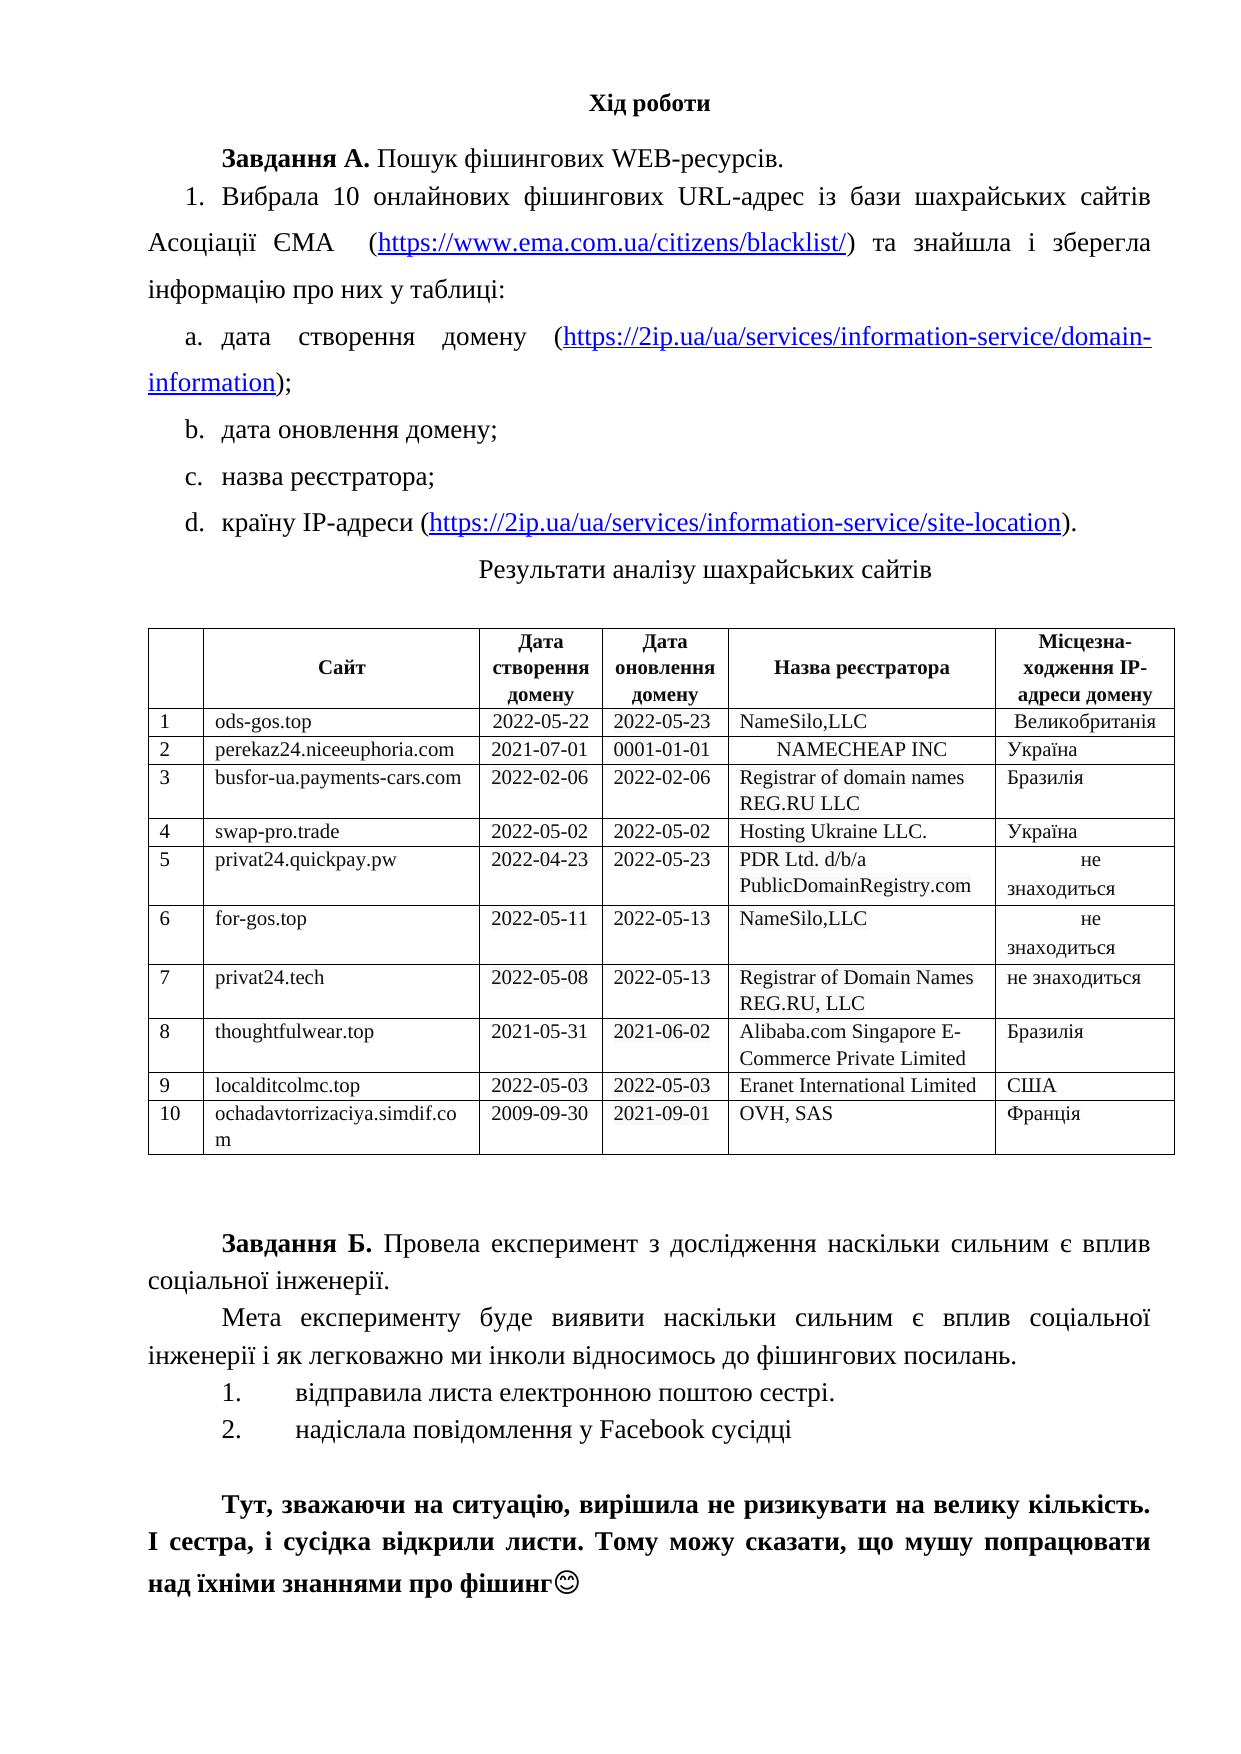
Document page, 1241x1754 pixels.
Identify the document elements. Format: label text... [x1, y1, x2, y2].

table_cell 3 [149, 765, 203, 818]
text Завдання А. Пошук фішингових WEB-ресурсів. [148, 142, 1152, 173]
table_cell 2021-07-01 [480, 737, 602, 764]
table_cell 2022-05-22 [480, 709, 602, 736]
table_cell 2022-02-06 [480, 765, 602, 818]
table_cell OVH, SAS [729, 1101, 995, 1154]
table_cell NAMECHEAP INC [729, 737, 995, 764]
table_cell 2021-05-31 [480, 1019, 602, 1072]
table_cell 2022-05-03 [480, 1073, 602, 1100]
text Мета експерименту буде виявити наскільки сильним є вплив соціальної інженерії і як легковажно ми інколи відносимось до фішингових посилань. [148, 1301, 1152, 1370]
table_cell Registrar of Domain Names REG.RU, LLC [729, 965, 995, 1018]
list дата створення домену (https://2ip.ua/ua/services/information-service/domain-information); [148, 320, 1152, 397]
text Тут, зважаючи на ситуацію, вирішила не ризикувати на велику кількість. І сестра, і сусідка відкрили листи. Тому можу сказати, що мушу попрацювати над їхніми знаннями про фішинг😊 [148, 1488, 1152, 1601]
list назва реєстратора; [148, 460, 1152, 491]
table_cell 2022-05-02 [480, 819, 602, 846]
text Хід роботи [148, 88, 1152, 117]
table_cell 2022-05-03 [603, 1073, 728, 1100]
table_header Дата оновлення домену [603, 629, 728, 708]
table_cell privat24.quickpay.pw [204, 847, 479, 905]
table_cell 2021-09-01 [603, 1101, 728, 1154]
table_cell 2022-05-13 [603, 965, 728, 1018]
table_cell 7 [149, 965, 203, 1018]
table_cell 2022-02-06 [603, 765, 728, 818]
table_cell 10 [149, 1101, 203, 1154]
table_cell 2022-05-02 [603, 819, 728, 846]
table_cell 6 [149, 906, 203, 964]
table_cell Registrar of domain names REG.RU LLC [729, 765, 995, 818]
table_cell 0001-01-01 [603, 737, 728, 764]
table_cell не знаходиться [996, 906, 1174, 964]
table_cell Alibaba.com Singapore E-Commerce Private Limited [729, 1019, 995, 1072]
table_header Місцезнаходження IP-адреси домену [996, 629, 1174, 708]
table_header Дата створення домену [480, 629, 602, 708]
table_cell 2009-09-30 [480, 1101, 602, 1154]
table_cell 2022-04-23 [480, 847, 602, 905]
table_cell Eranet International Limited [729, 1073, 995, 1100]
table_cell privat24.tech [204, 965, 479, 1018]
table_cell Україна [996, 737, 1174, 764]
table_cell 2022-05-23 [603, 847, 728, 905]
list дата оновлення домену; [148, 413, 1152, 444]
text Завдання Б. Провела експеримент з дослідження наскільки сильним є вплив соціальної інженерії. [148, 1227, 1152, 1295]
table_cell 2022-05-11 [480, 906, 602, 964]
table_cell localditcolmc.top [204, 1073, 479, 1100]
list країну IP-адреси (https://2ip.ua/ua/services/information-service/site-location). [148, 506, 1152, 537]
table_cell Великобританія [996, 709, 1174, 736]
table_cell PDR Ltd. d/b/a PublicDomainRegistry.com [729, 847, 995, 905]
list Результати аналізу шахрайських сайтів [259, 553, 1152, 584]
table_header [149, 629, 203, 708]
table_cell thoughtfulwear.top [204, 1019, 479, 1072]
table_cell 2 [149, 737, 203, 764]
text 1. відправила листа електронною поштою сестрі. [148, 1376, 1152, 1407]
table_cell NameSilo,LLC [729, 906, 995, 964]
table_cell 2022-05-13 [603, 906, 728, 964]
table_cell Бразилія [996, 1019, 1174, 1072]
table_cell не знаходиться [996, 847, 1174, 905]
table_cell Україна [996, 819, 1174, 846]
table_cell swap-pro.trade [204, 819, 479, 846]
table_cell 2022-05-08 [480, 965, 602, 1018]
table_header Назва реєстратора [729, 629, 995, 708]
table_cell Бразилія [996, 765, 1174, 818]
table_cell США [996, 1073, 1174, 1100]
table_cell for-gos.top [204, 906, 479, 964]
table_cell ods-gos.top [204, 709, 479, 736]
table_cell 4 [149, 819, 203, 846]
table_cell Hosting Ukraine LLC. [729, 819, 995, 846]
text 2. надіслала повідомлення у Facebook сусідці [148, 1413, 1152, 1444]
table_cell ochadavtorrizaciya.simdif.com [204, 1101, 479, 1154]
table_cell 2022-05-23 [603, 709, 728, 736]
table_cell 5 [149, 847, 203, 905]
table_cell 1 [149, 709, 203, 736]
table_header Сайт [204, 629, 479, 708]
table_cell не знаходиться [996, 965, 1174, 1018]
list Вибрала 10 онлайнових фішингових URL-адрес із бази шахрайських сайтів Асоціації ЄМА (https://www.ema.com.ua/citizens/blacklist/) та знайшла і зберегла інформацію про них у таблиці: [148, 180, 1152, 304]
table_cell perekaz24.niceeuphoria.com [204, 737, 479, 764]
table_cell 8 [149, 1019, 203, 1072]
table_cell 2021-06-02 [603, 1019, 728, 1072]
table_cell 9 [149, 1073, 203, 1100]
table_cell Франція [996, 1101, 1174, 1154]
table_cell NameSilo,LLC [729, 709, 995, 736]
table_cell busfor-ua.payments-cars.com [204, 765, 479, 818]
